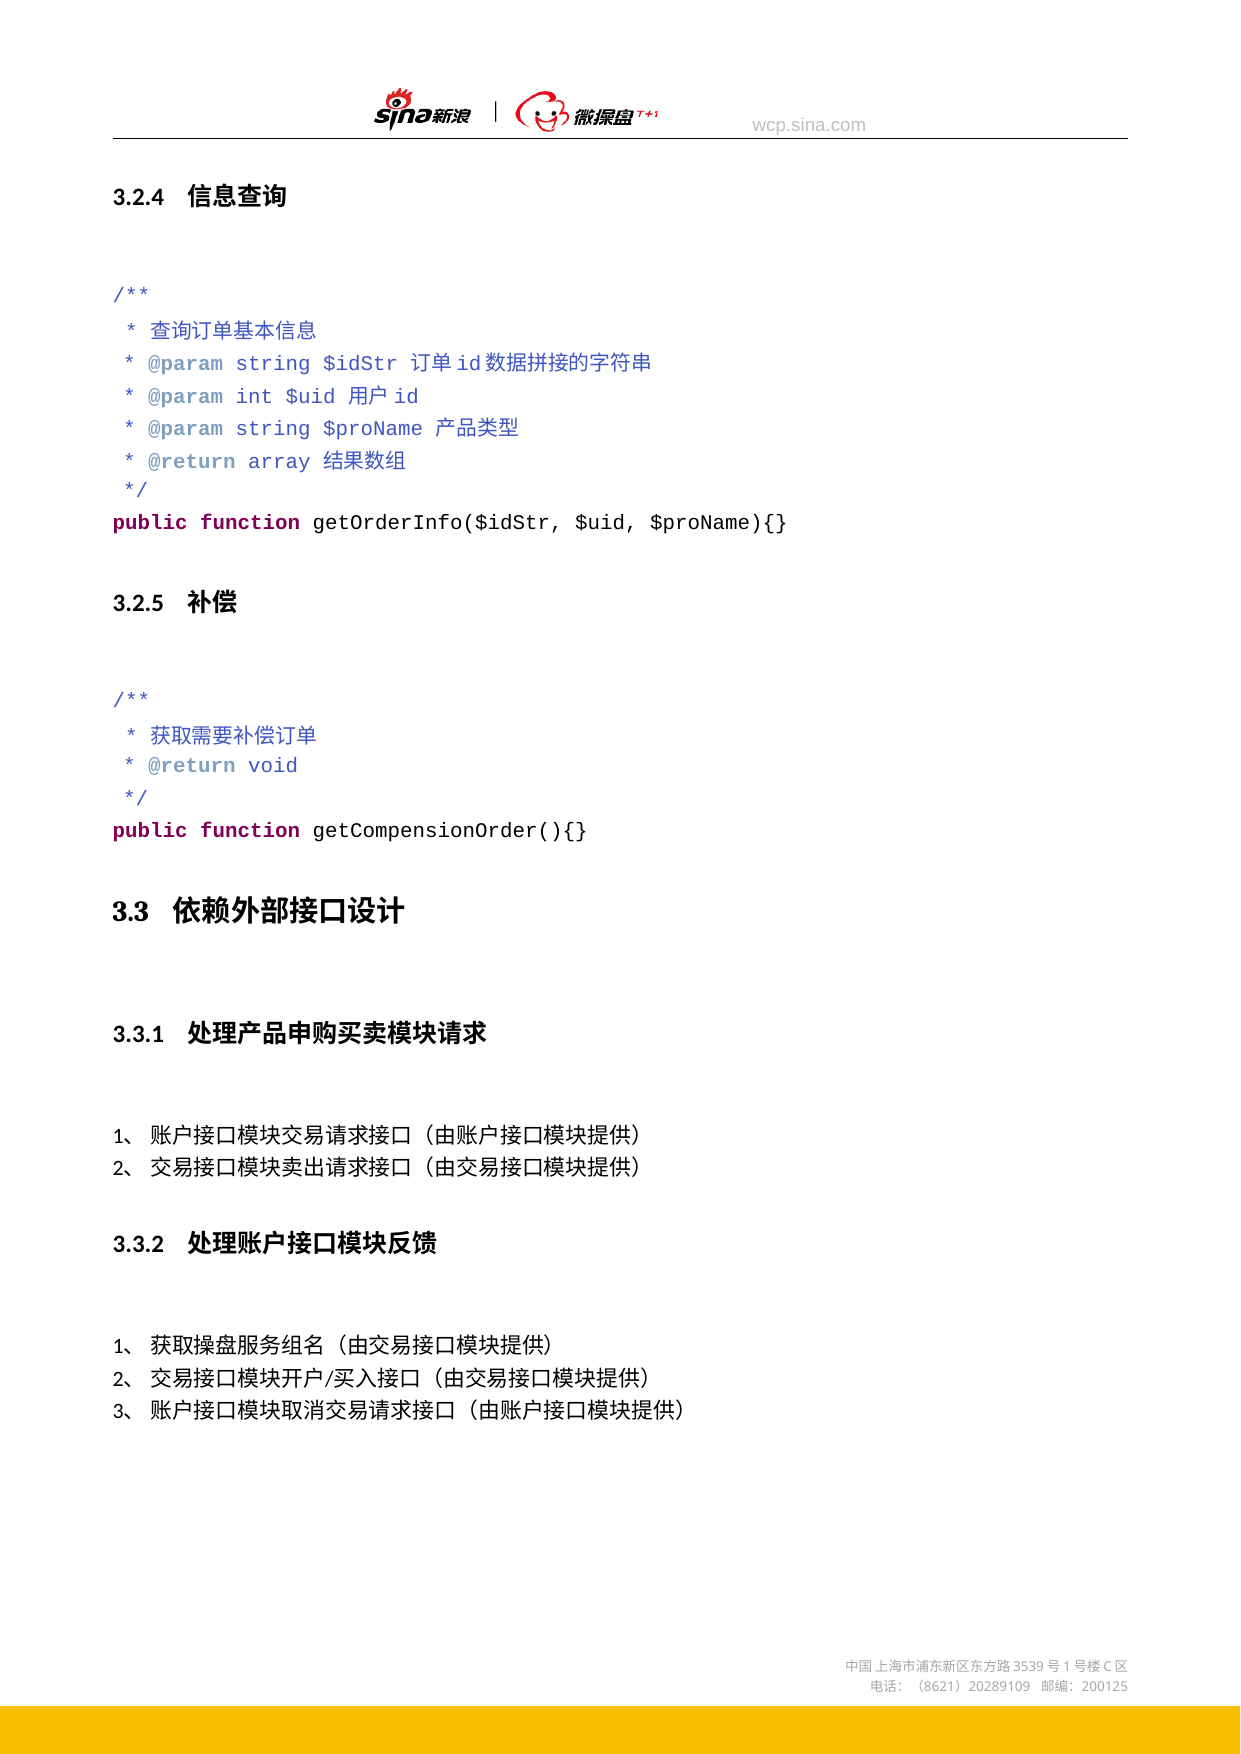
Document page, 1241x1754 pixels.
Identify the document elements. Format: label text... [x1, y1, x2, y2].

text * @return void [112, 751, 1128, 784]
text */ [112, 476, 1128, 508]
subtitle 处理产品申购买卖模块请求 [112, 999, 1128, 1064]
text * @param string $proName 产品类型 [112, 411, 1128, 443]
text * 获取需要补偿订单 [112, 719, 1128, 751]
subtitle 补偿 [112, 568, 1128, 633]
text * @param string $idStr 订单id数据拼接的字符串 [112, 346, 1128, 378]
list 交易接口模块开户/买入接口（由交易接口模块提供） [112, 1360, 1128, 1393]
text * @return array 结果数组 [112, 443, 1128, 476]
list 账户接口模块取消交易请求接口（由账户接口模块提供） [112, 1393, 1128, 1425]
subtitle 信息查询 [112, 162, 1128, 227]
list 获取操盘服务组名（由交易接口模块提供） [112, 1328, 1128, 1360]
list 交易接口模块卖出请求接口（由交易接口模块提供） [112, 1150, 1128, 1182]
subtitle 依赖外部接口设计 [112, 876, 1128, 941]
text * 查询订单基本信息 [112, 313, 1128, 346]
text /** [112, 686, 1128, 719]
picture [374, 88, 658, 132]
subtitle 处理账户接口模块反馈 [112, 1209, 1128, 1274]
text */ [112, 784, 1128, 816]
list 账户接口模块交易请求接口（由账户接口模块提供） [112, 1117, 1128, 1150]
text /** [112, 281, 1128, 313]
text public function getOrderInfo($idStr, $uid, $proName){} [112, 508, 1128, 541]
text public function getCompensionOrder(){} [112, 816, 1128, 849]
text * @param int $uid 用户id [112, 378, 1128, 411]
